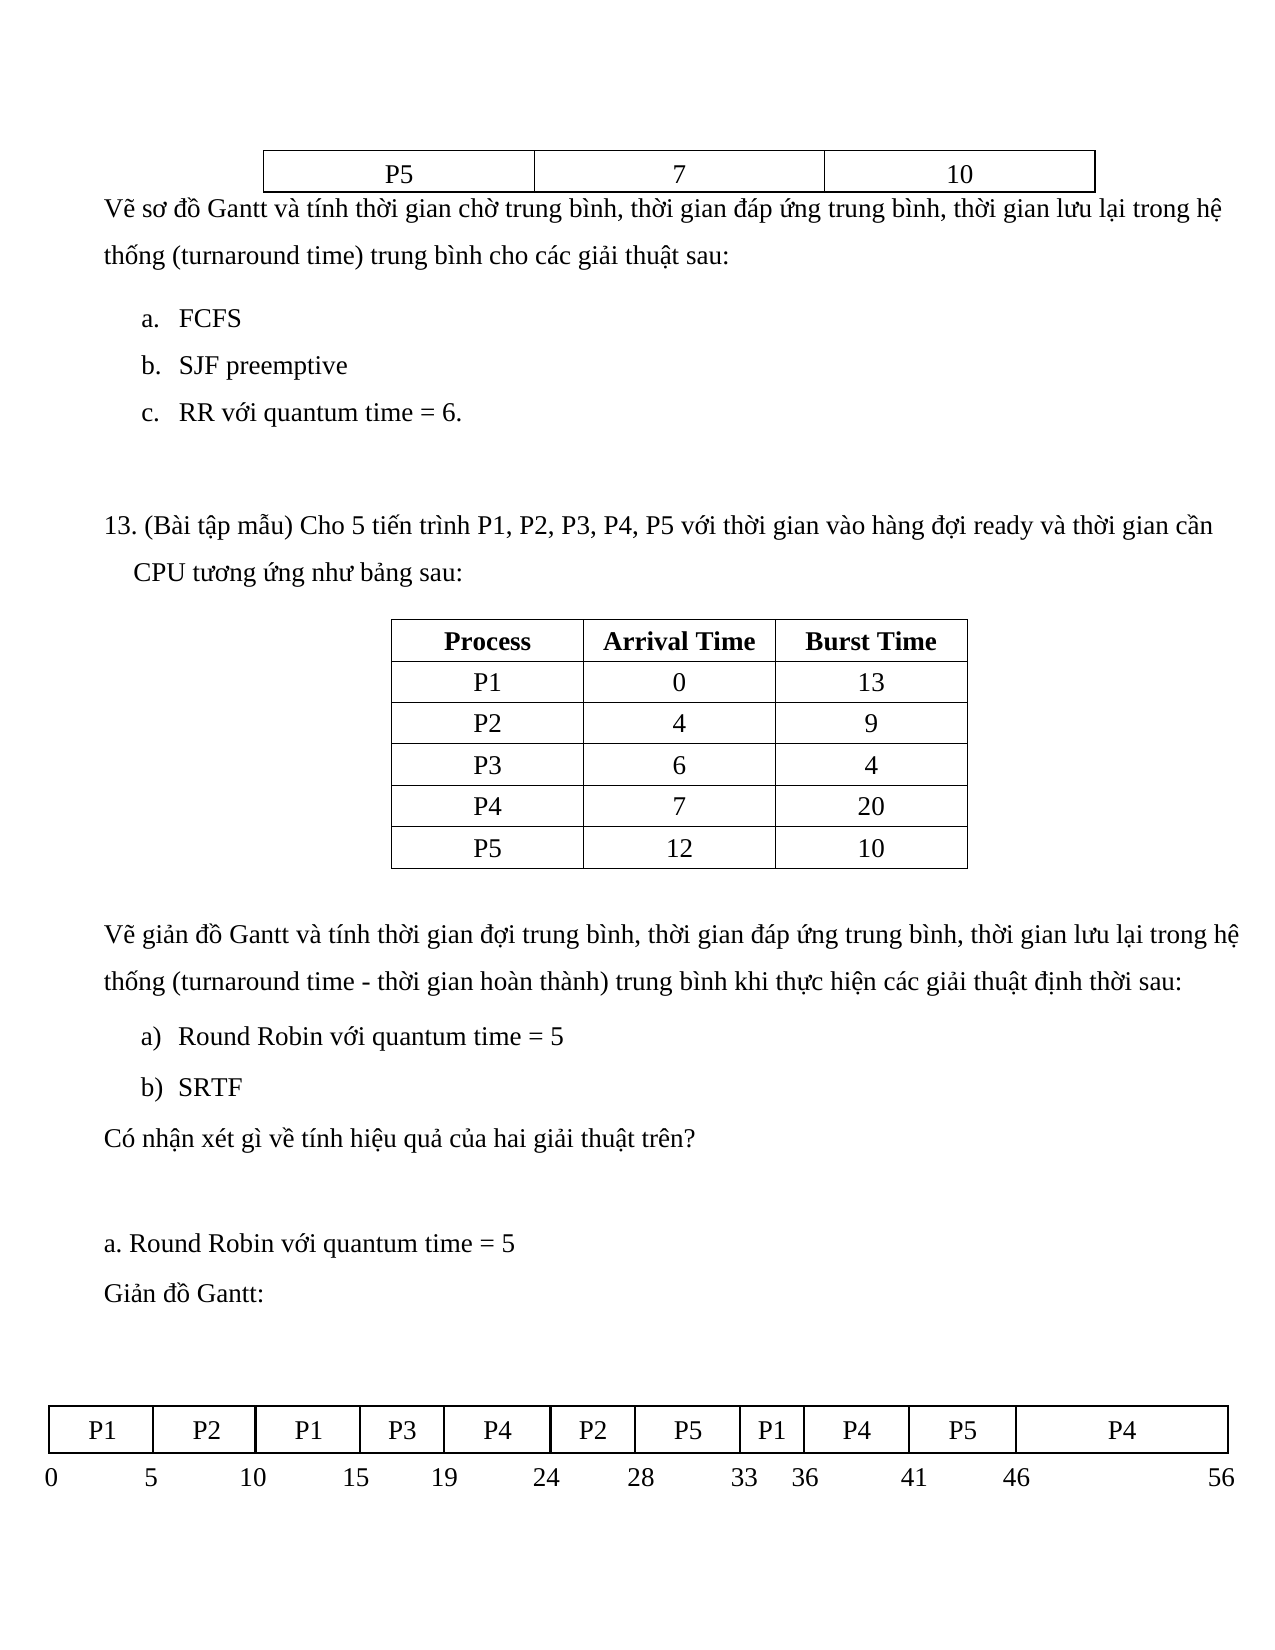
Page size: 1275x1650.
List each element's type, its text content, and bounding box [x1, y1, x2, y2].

text Vẽ giản đồ Gantt và tính thời gian đợi trung bình, thời gian đáp ứng trung bình, thời gian lưu lại trong hệ thống (turnaround time - thời gian hoàn thành) trung bình khi thực hiện các giải thuật định thời sau: [103, 919, 1255, 996]
table_cell 20 [776, 786, 967, 826]
text Có nhận xét gì về tính hiệu quả của hai giải thuật trên? [103, 1122, 1255, 1153]
table_cell P1 [392, 662, 583, 702]
table_cell 4 [776, 744, 967, 785]
table_cell 4 [584, 703, 775, 743]
table_cell P3 [392, 744, 583, 785]
table_cell 12 [584, 827, 775, 867]
table_cell 7 [535, 151, 824, 191]
text a. Round Robin với quantum time = 5 [103, 1227, 1255, 1258]
table_header Burst Time [776, 620, 967, 661]
text Giản đồ Gantt: [103, 1277, 1255, 1308]
table_cell 13 [776, 662, 967, 702]
table_cell 10 [776, 827, 967, 867]
table_cell 7 [584, 786, 775, 826]
table_cell P5 [392, 827, 583, 867]
list SJF preemptive [141, 349, 1255, 380]
table_cell 6 [584, 744, 775, 785]
table_cell P4 [392, 786, 583, 826]
table_cell P2 [392, 703, 583, 743]
list Round Robin với quantum time = 5 [141, 1020, 1255, 1051]
list FCFS [141, 302, 1255, 333]
text 0 5 10 15 19 24 28 33 36 41 46 56 [44, 1462, 1255, 1493]
table_header Arrival Time [584, 620, 775, 661]
table_cell P5 [264, 151, 534, 191]
table_cell 0 [584, 662, 775, 702]
table_cell 9 [776, 703, 967, 743]
table_cell 10 [825, 151, 1094, 191]
text Vẽ sơ đồ Gantt và tính thời gian chờ trung bình, thời gian đáp ứng trung bình, thời gian lưu lại trong hệ thống (turnaround time) trung bình cho các giải thuật sau: [103, 192, 1255, 270]
table_header Process [392, 620, 583, 661]
list (Bài tập mẫu) Cho 5 tiến trình P1, P2, P3, P4, P5 với thời gian vào hàng đợi ready và thời gian cần CPU tương ứng như bảng sau: [103, 509, 1255, 587]
list RR với quantum time = 6. [141, 396, 1255, 427]
list SRTF [141, 1071, 1255, 1102]
